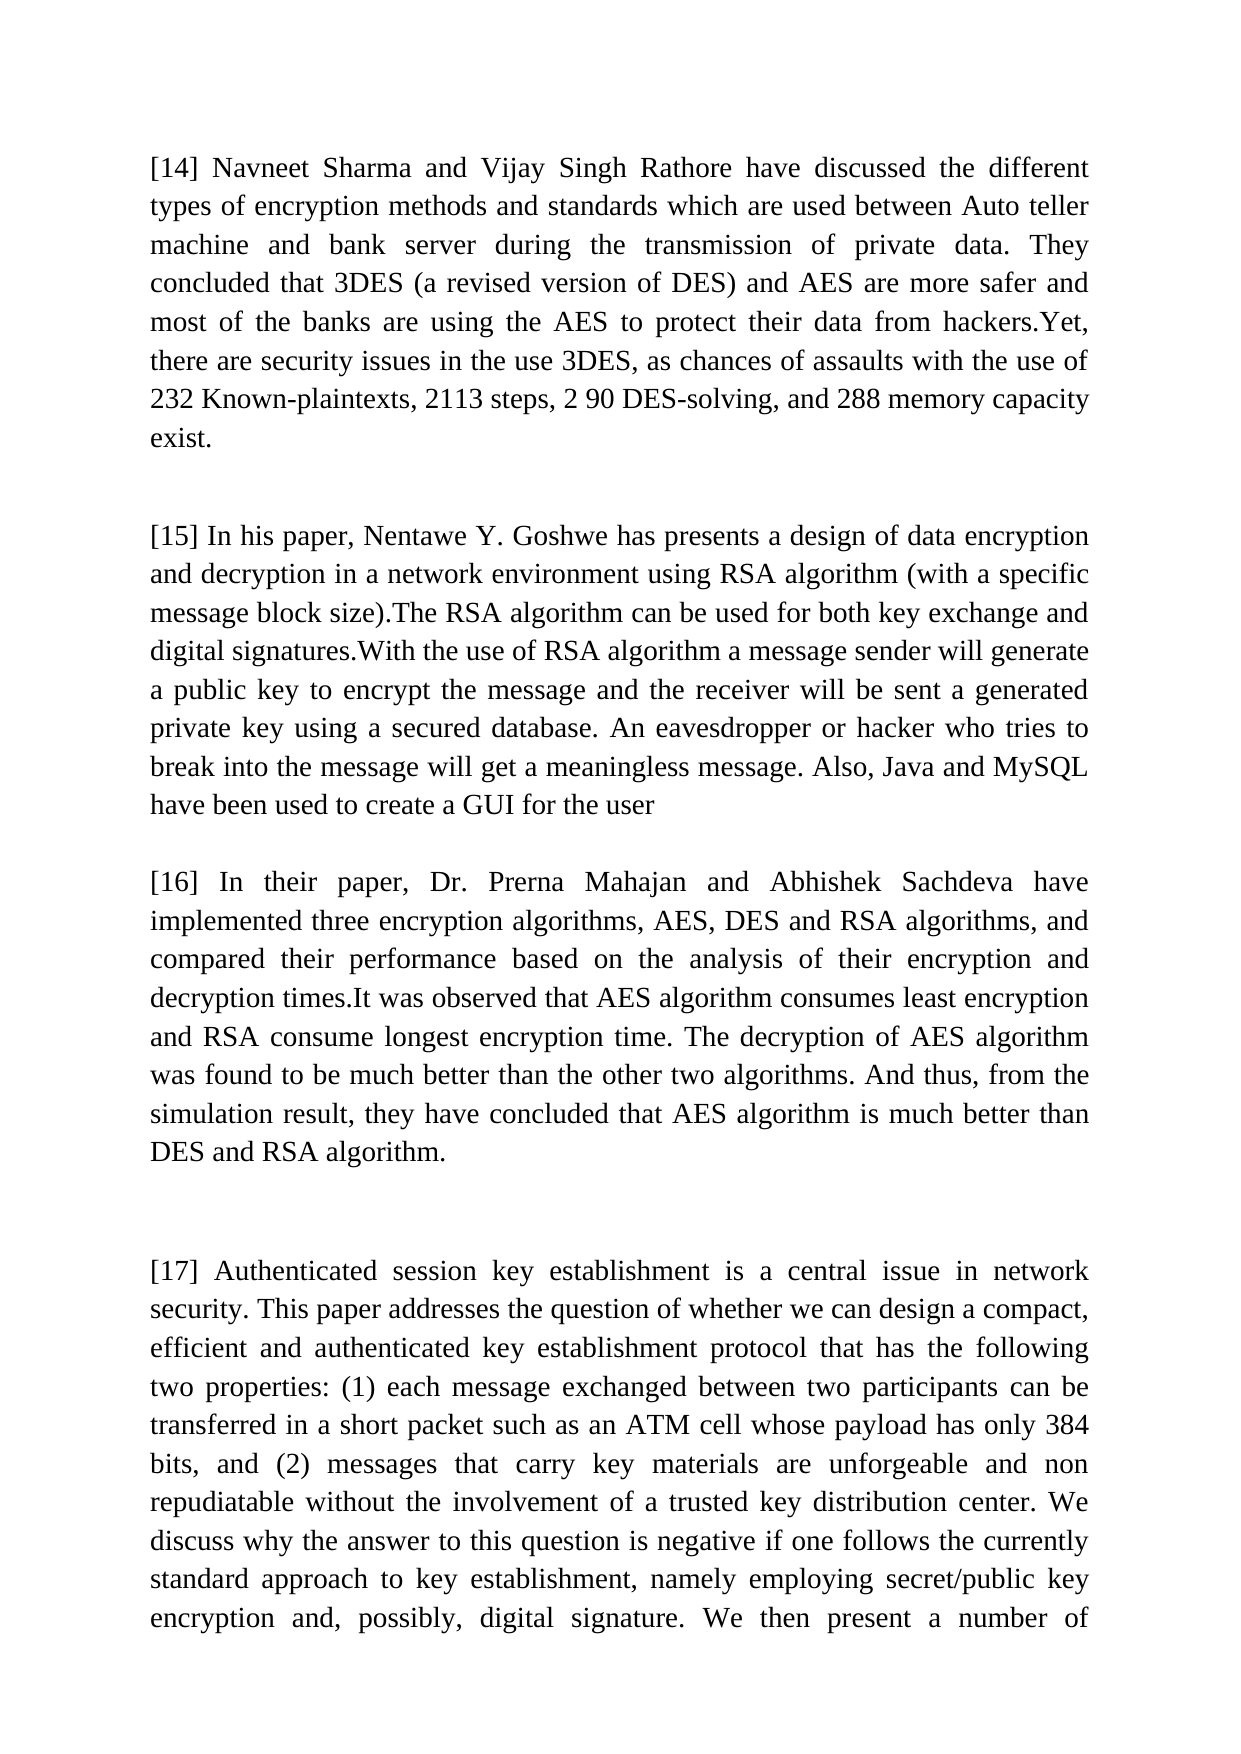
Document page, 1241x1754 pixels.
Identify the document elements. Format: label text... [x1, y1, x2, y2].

text [14] Navneet Sharma and Vijay Singh Rathore have discussed the different types of encryption methods and standards which are used between Auto teller machine and bank server during the transmission of private data. They concluded that 3DES (a revised version of DES) and AES are more safer and most of the banks are using the AES to protect their data from hackers.Yet, there are security issues in the use 3DES, as chances of assaults with the use of 232 Known-plaintexts, 2113 steps, 2 90 DES-solving, and 288 memory capacity exist. [150, 150, 1090, 453]
text [15] In his paper, Nentawe Y. Goshwe has presents a design of data encryption and decryption in a network environment using RSA algorithm (with a specific message block size).The RSA algorithm can be used for both key exchange and digital signatures.With the use of RSA algorithm a message sender will generate a public key to encrypt the message and the receiver will be sent a generated private key using a secured database. An eavesdropper or hacker who tries to break into the message will get a meaningless message. Also, Java and MySQL have been used to create a GUI for the user [150, 518, 1090, 821]
text [16] In their paper, Dr. Prerna Mahajan and Abhishek Sachdeva have implemented three encryption algorithms, AES, DES and RSA algorithms, and compared their performance based on the analysis of their encryption and decryption times.It was observed that AES algorithm consumes least encryption and RSA consume longest encryption time. The decryption of AES algorithm was found to be much better than the other two algorithms. And thus, from the simulation result, they have concluded that AES algorithm is much better than DES and RSA algorithm. [150, 864, 1090, 1168]
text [150, 1253, 1090, 1633]
